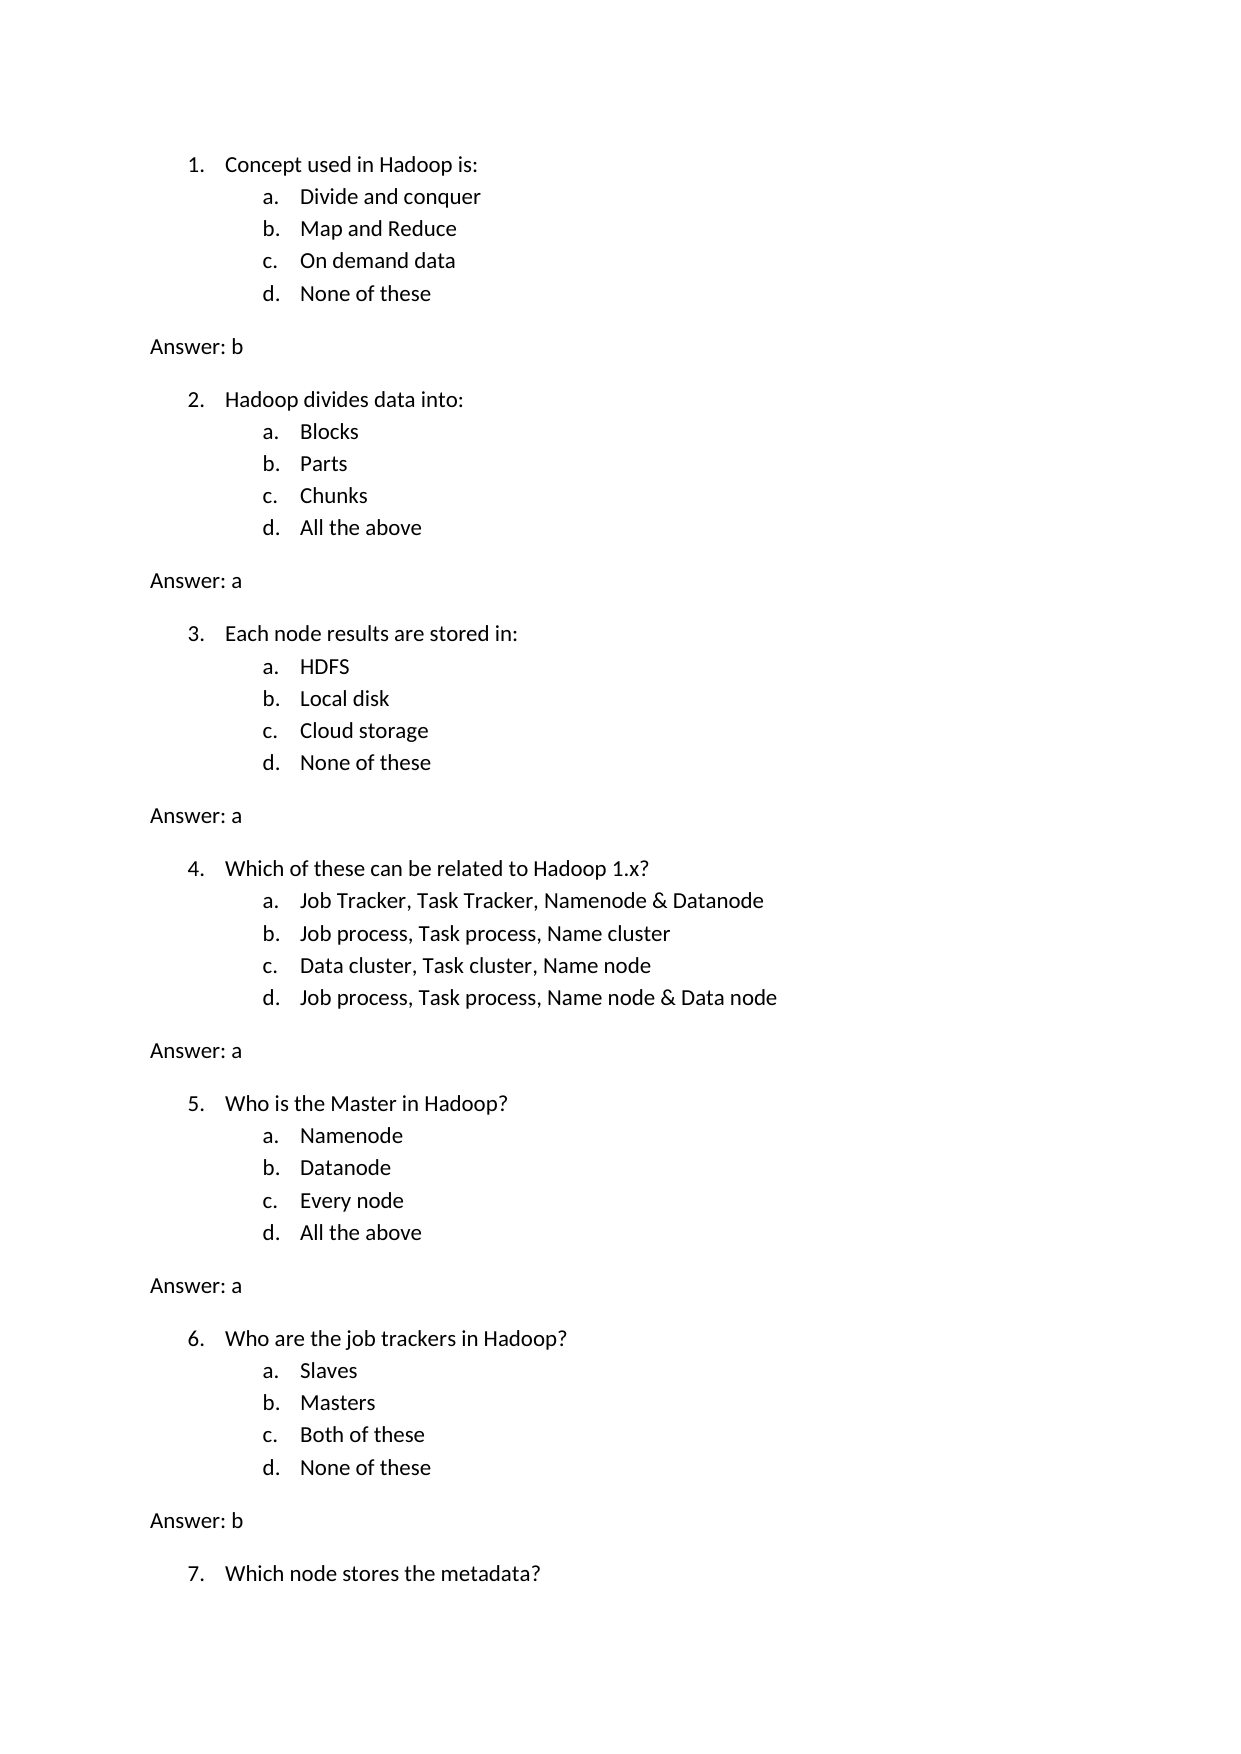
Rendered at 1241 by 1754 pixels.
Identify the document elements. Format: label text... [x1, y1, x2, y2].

text Answer: b [150, 332, 1090, 360]
list Data cluster, Task cluster, Name node [262, 951, 1090, 979]
list Cloud storage [262, 716, 1090, 744]
text Answer: a [150, 1271, 1090, 1299]
text Answer: a [150, 1036, 1090, 1064]
list On demand data [262, 247, 1090, 274]
list Chunks [262, 481, 1090, 509]
list Every node [262, 1186, 1090, 1214]
list Concept used in Hadoop is: [187, 150, 1090, 178]
list Divide and conquer [262, 182, 1090, 210]
text Answer: b [150, 1506, 1090, 1534]
list Both of these [262, 1421, 1090, 1448]
list None of these [262, 748, 1090, 776]
list Who are the job trackers in Hadoop? [187, 1324, 1090, 1352]
list Blocks [262, 417, 1090, 445]
list Namenode [262, 1121, 1090, 1149]
text Answer: a [150, 801, 1090, 829]
list All the above [262, 1218, 1090, 1246]
list HDFS [262, 652, 1090, 680]
text Answer: a [150, 567, 1090, 594]
list Which of these can be related to Hadoop 1.x? [187, 854, 1090, 882]
list None of these [262, 279, 1090, 307]
list Masters [262, 1388, 1090, 1416]
list Hadoop divides data into: [187, 385, 1090, 413]
list Each node results are stored in: [187, 619, 1090, 648]
list Parts [262, 449, 1090, 477]
list Map and Reduce [262, 214, 1090, 242]
list All the above [262, 513, 1090, 542]
list None of these [262, 1453, 1090, 1481]
list Who is the Master in Hadoop? [187, 1089, 1090, 1117]
list Which node stores the metadata? [187, 1559, 1090, 1587]
list Job process, Task process, Name cluster [262, 919, 1090, 947]
list Datanode [262, 1153, 1090, 1182]
list Job process, Task process, Name node & Data node [262, 983, 1090, 1011]
list Local disk [262, 684, 1090, 712]
list Slaves [262, 1356, 1090, 1384]
list Job Tracker, Task Tracker, Namenode & Datanode [262, 887, 1090, 914]
